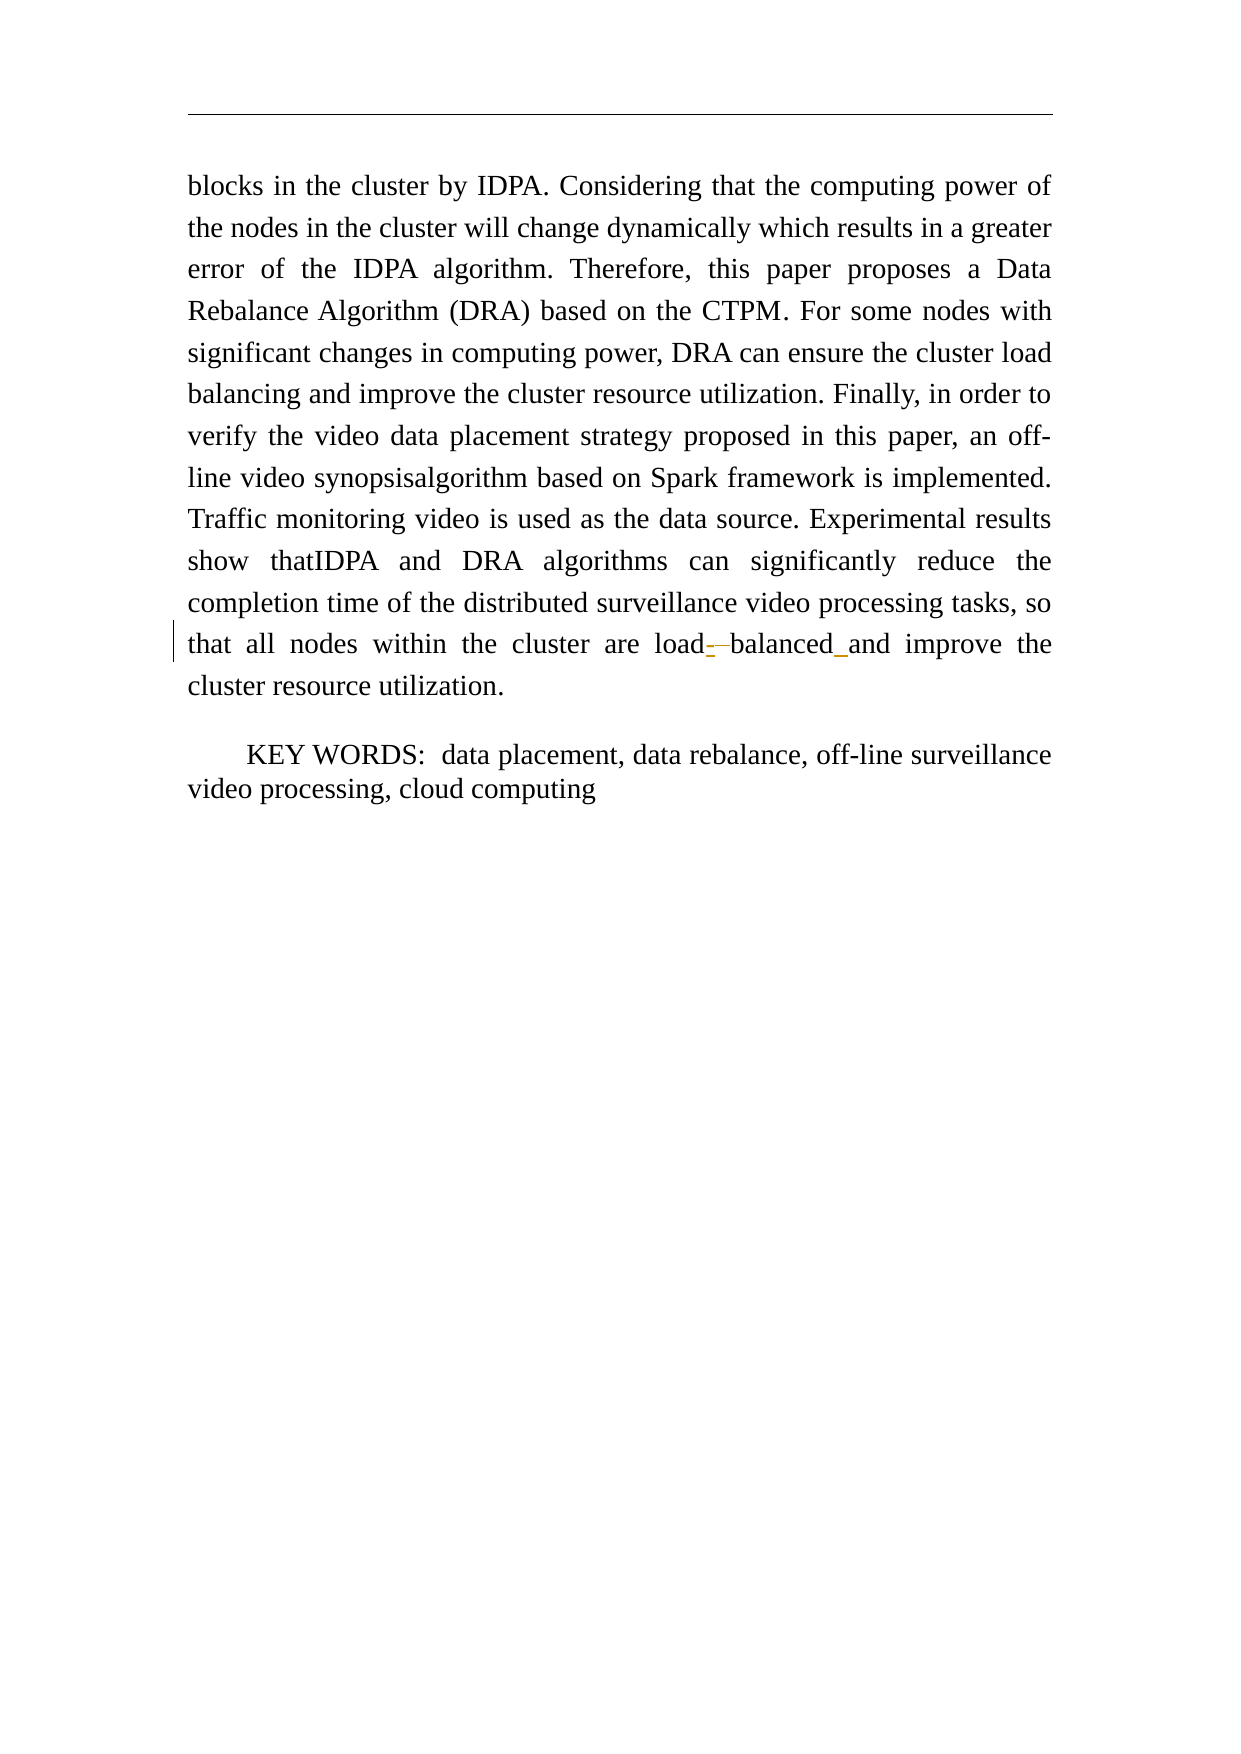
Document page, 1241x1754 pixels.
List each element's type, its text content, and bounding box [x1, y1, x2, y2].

text KEY WORDS: data placement, data rebalance, off-line surveillance video processing, cloud computing [187, 737, 1053, 804]
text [187, 162, 1053, 704]
